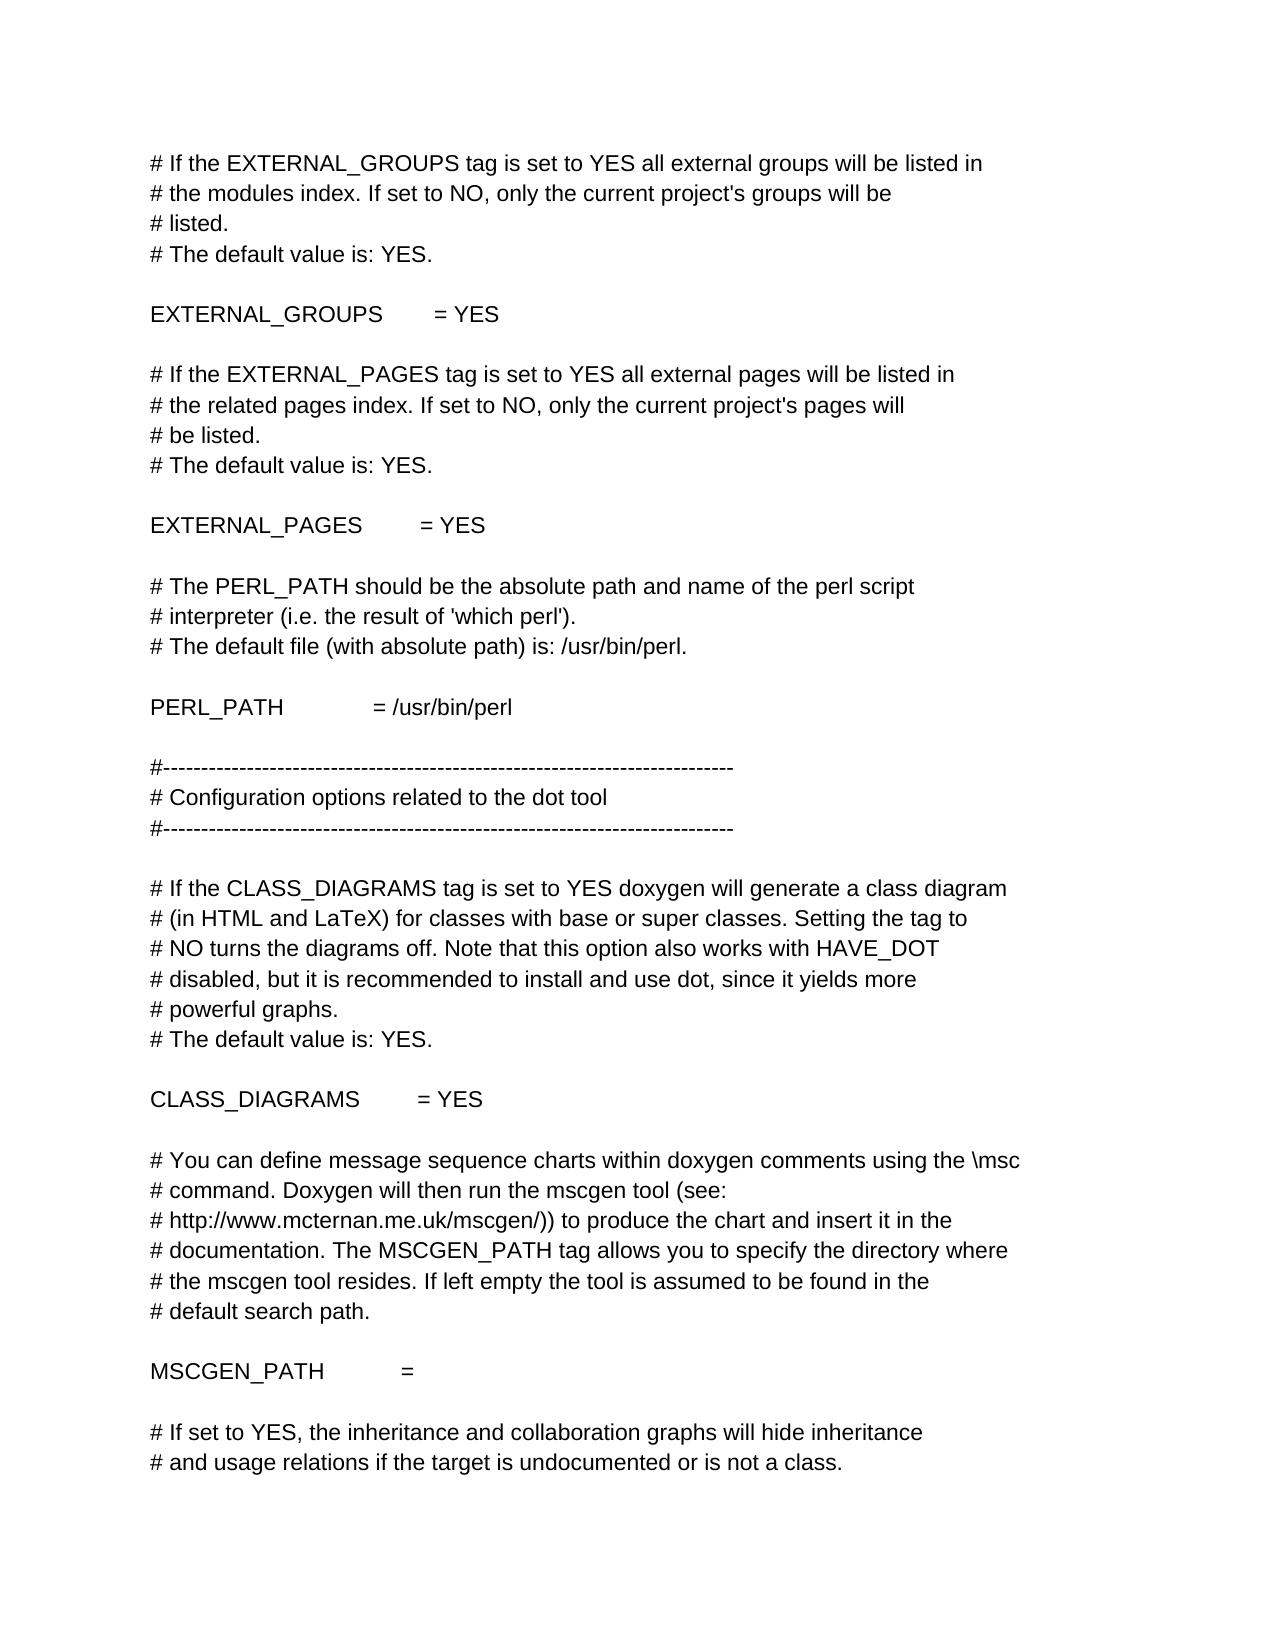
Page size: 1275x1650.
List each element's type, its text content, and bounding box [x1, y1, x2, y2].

text # listed. [150, 210, 1125, 237]
text # default search path. [150, 1298, 1125, 1324]
text # Configuration options related to the dot tool [150, 784, 1125, 811]
text PERL_PATH = /usr/bin/perl [150, 694, 1125, 720]
text # The default value is: YES. [150, 241, 1125, 267]
text MSCGEN_PATH = [150, 1358, 1125, 1385]
text # You can define message sequence charts within doxygen comments using the \msc [150, 1147, 1125, 1173]
text # The default value is: YES. [150, 452, 1125, 478]
text # documentation. The MSCGEN_PATH tag allows you to specify the directory where [150, 1237, 1125, 1264]
text # If the EXTERNAL_GROUPS tag is set to YES all external groups will be listed in [150, 150, 1125, 176]
text # If set to YES, the inheritance and collaboration graphs will hide inheritance [150, 1419, 1125, 1445]
text # powerful graphs. [150, 996, 1125, 1022]
text CLASS_DIAGRAMS = YES [150, 1086, 1125, 1113]
text # If the CLASS_DIAGRAMS tag is set to YES doxygen will generate a class diagram [150, 875, 1125, 901]
text # command. Doxygen will then run the mscgen tool (see: [150, 1177, 1125, 1203]
text #--------------------------------------------------------------------------- [150, 814, 1125, 841]
text # interpreter (i.e. the result of 'which perl'). [150, 603, 1125, 629]
text # http://www.mcternan.me.uk/mscgen/)) to produce the chart and insert it in the [150, 1207, 1125, 1234]
text # The PERL_PATH should be the absolute path and name of the perl script [150, 573, 1125, 599]
text EXTERNAL_GROUPS = YES [150, 301, 1125, 327]
text # (in HTML and LaTeX) for classes with base or super classes. Setting the tag to [150, 905, 1125, 932]
text EXTERNAL_PAGES = YES [150, 512, 1125, 539]
text # the mscgen tool resides. If left empty the tool is assumed to be found in the [150, 1268, 1125, 1294]
text # the related pages index. If set to NO, only the current project's pages will [150, 392, 1125, 418]
text #--------------------------------------------------------------------------- [150, 754, 1125, 781]
text # If the EXTERNAL_PAGES tag is set to YES all external pages will be listed in [150, 361, 1125, 388]
text # NO turns the diagrams off. Note that this option also works with HAVE_DOT [150, 935, 1125, 962]
text # The default value is: YES. [150, 1026, 1125, 1052]
text # disabled, but it is recommended to install and use dot, since it yields more [150, 966, 1125, 992]
text # the modules index. If set to NO, only the current project's groups will be [150, 180, 1125, 207]
text # be listed. [150, 422, 1125, 448]
text # and usage relations if the target is undocumented or is not a class. [150, 1449, 1125, 1475]
text # The default file (with absolute path) is: /usr/bin/perl. [150, 633, 1125, 660]
